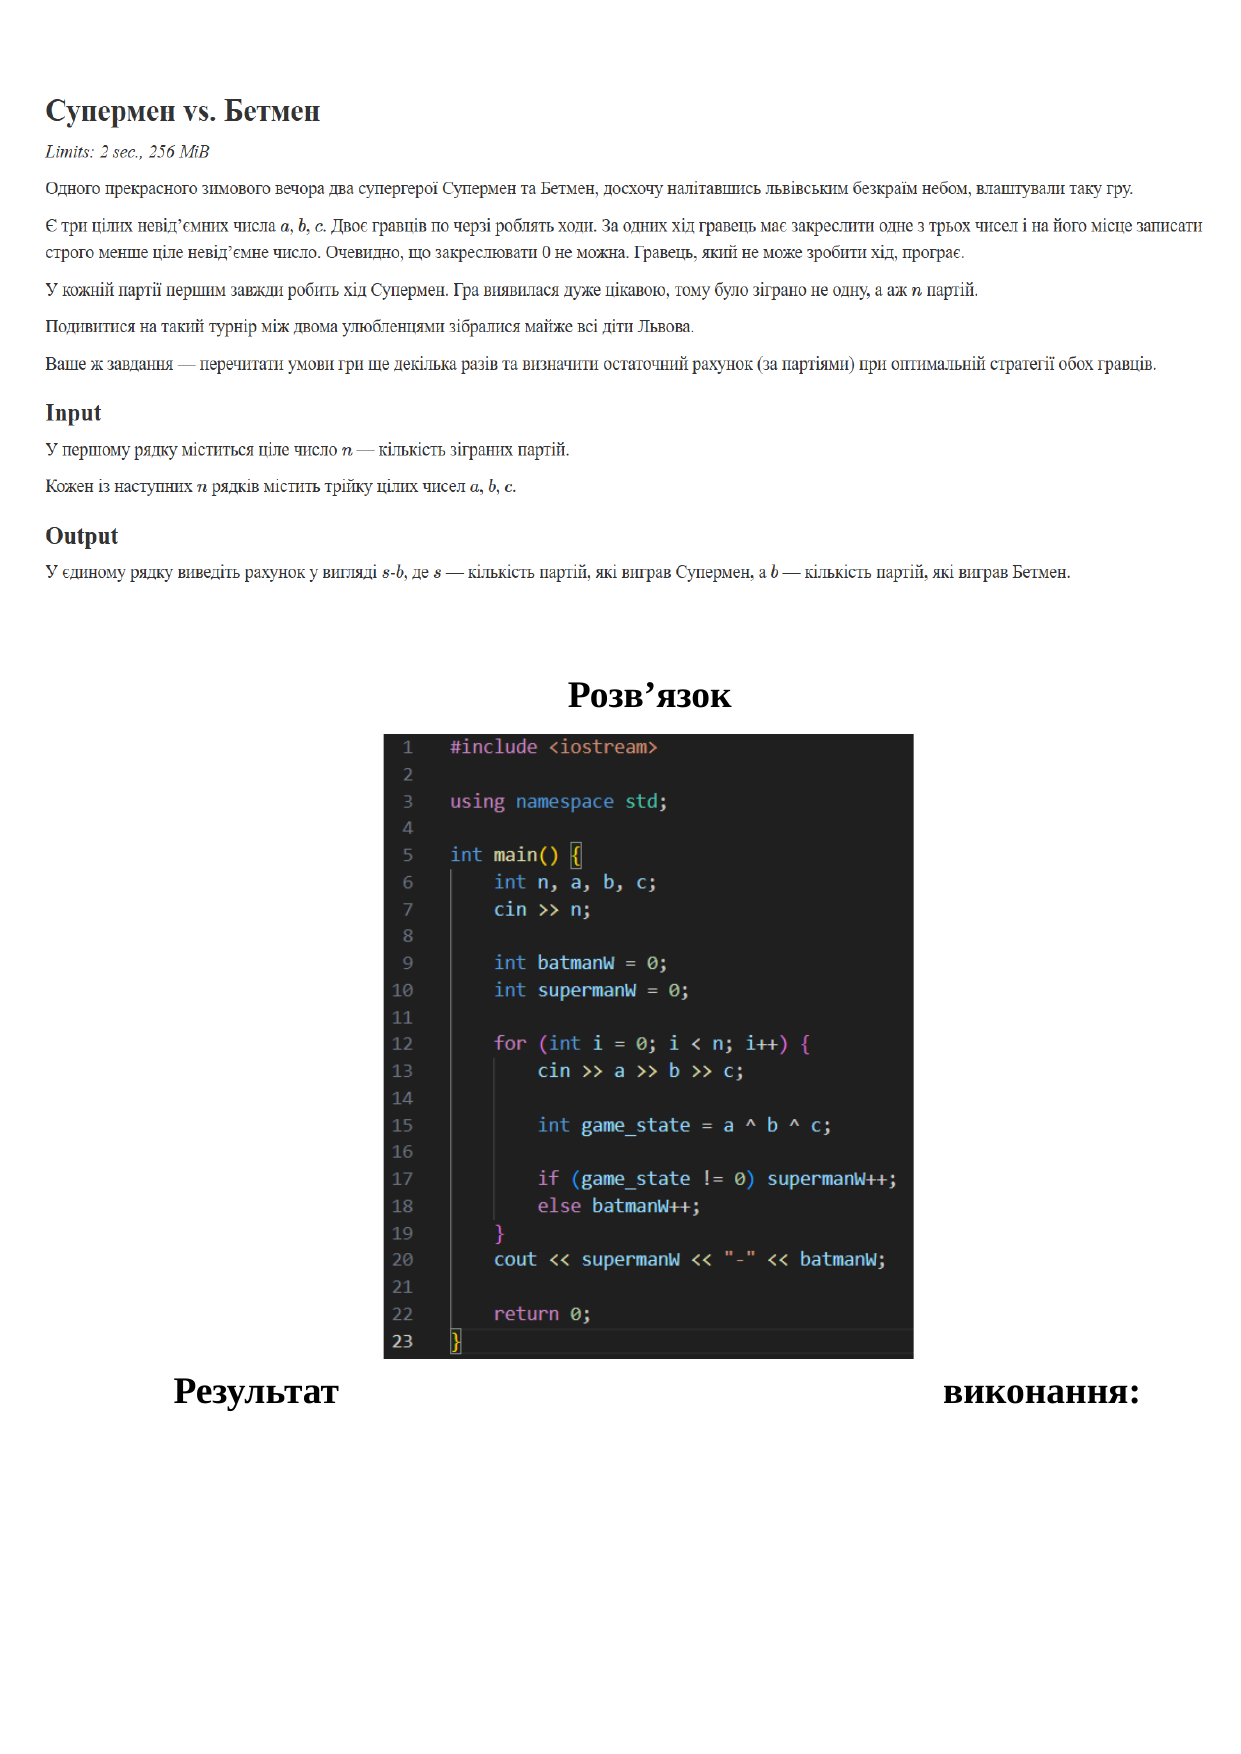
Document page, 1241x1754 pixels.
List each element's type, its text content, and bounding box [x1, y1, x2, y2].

picture [382, 734, 913, 1356]
text Розв’язок [148, 673, 1152, 716]
picture [29, 88, 1207, 595]
text Результат виконання: [148, 1368, 1152, 1411]
